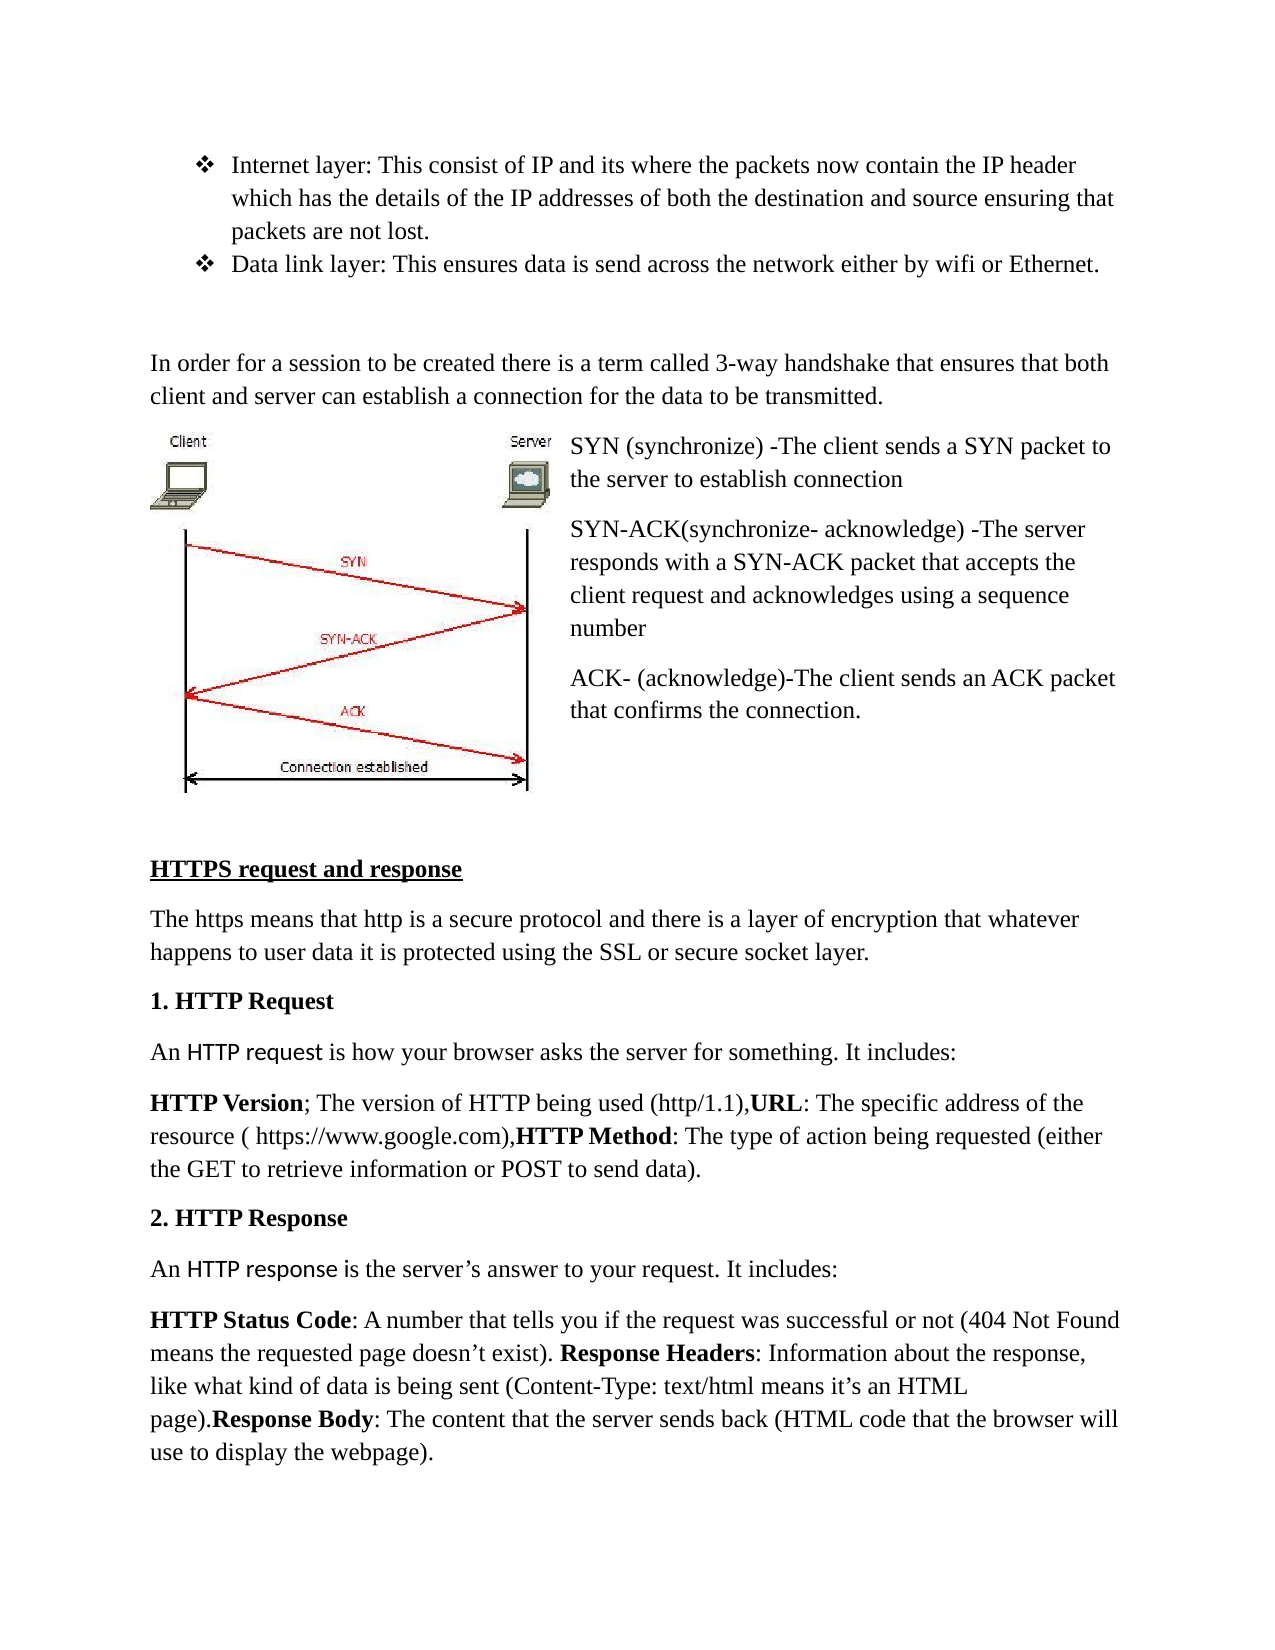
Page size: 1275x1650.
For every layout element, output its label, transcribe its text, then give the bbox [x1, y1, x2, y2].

text SYN-ACK(synchronize- acknowledge) -The server responds with a SYN-ACK packet that accepts the client request and acknowledges using a sequence number [552, 514, 1125, 642]
text An HTTP response is the server’s answer to your request. It includes: [150, 1253, 1125, 1284]
list Internet layer: This consist of IP and its where the packets now contain the IP header which has the details of the IP addresses of both the destination and source ensuring that packets are not lost. [194, 150, 1125, 245]
list Data link layer: This ensures data is send across the network either by wifi or Ethernet. [194, 249, 1125, 278]
text HTTP Version; The version of HTTP being used (http/1.1),URL: The specific address of the resource ( https://www.google.com),HTTP Method: The type of action being requested (either the GET to retrieve information or POST to send data). [150, 1088, 1125, 1183]
text 2. HTTP Response [150, 1203, 1125, 1232]
text HTTPS request and response [150, 854, 1125, 883]
text An HTTP request is how your browser asks the server for something. It includes: [150, 1036, 1125, 1067]
text ACK- (acknowledge)-The client sends an ACK packet that confirms the connection. [150, 663, 1125, 833]
picture [150, 431, 552, 794]
text 1. HTTP Request [150, 986, 1125, 1015]
text The https means that http is a secure protocol and there is a layer of encryption that whatever happens to user data it is protected using the SSL or secure socket layer. [150, 904, 1125, 966]
text In order for a session to be created there is a term called 3-way handshake that ensures that both client and server can establish a connection for the data to be transmitted. [150, 348, 1125, 410]
text SYN (synchronize) -The client sends a SYN packet to the server to establish connection [552, 431, 1125, 493]
text HTTP Status Code: A number that tells you if the request was successful or not (404 Not Found means the requested page doesn’t exist). Response Headers: Information about the response, like what kind of data is being sent (Content-Type: text/html means it’s an HTML page).Response Body: The content that the server sends back (HTML code that the browser will use to display the webpage). [150, 1305, 1125, 1466]
